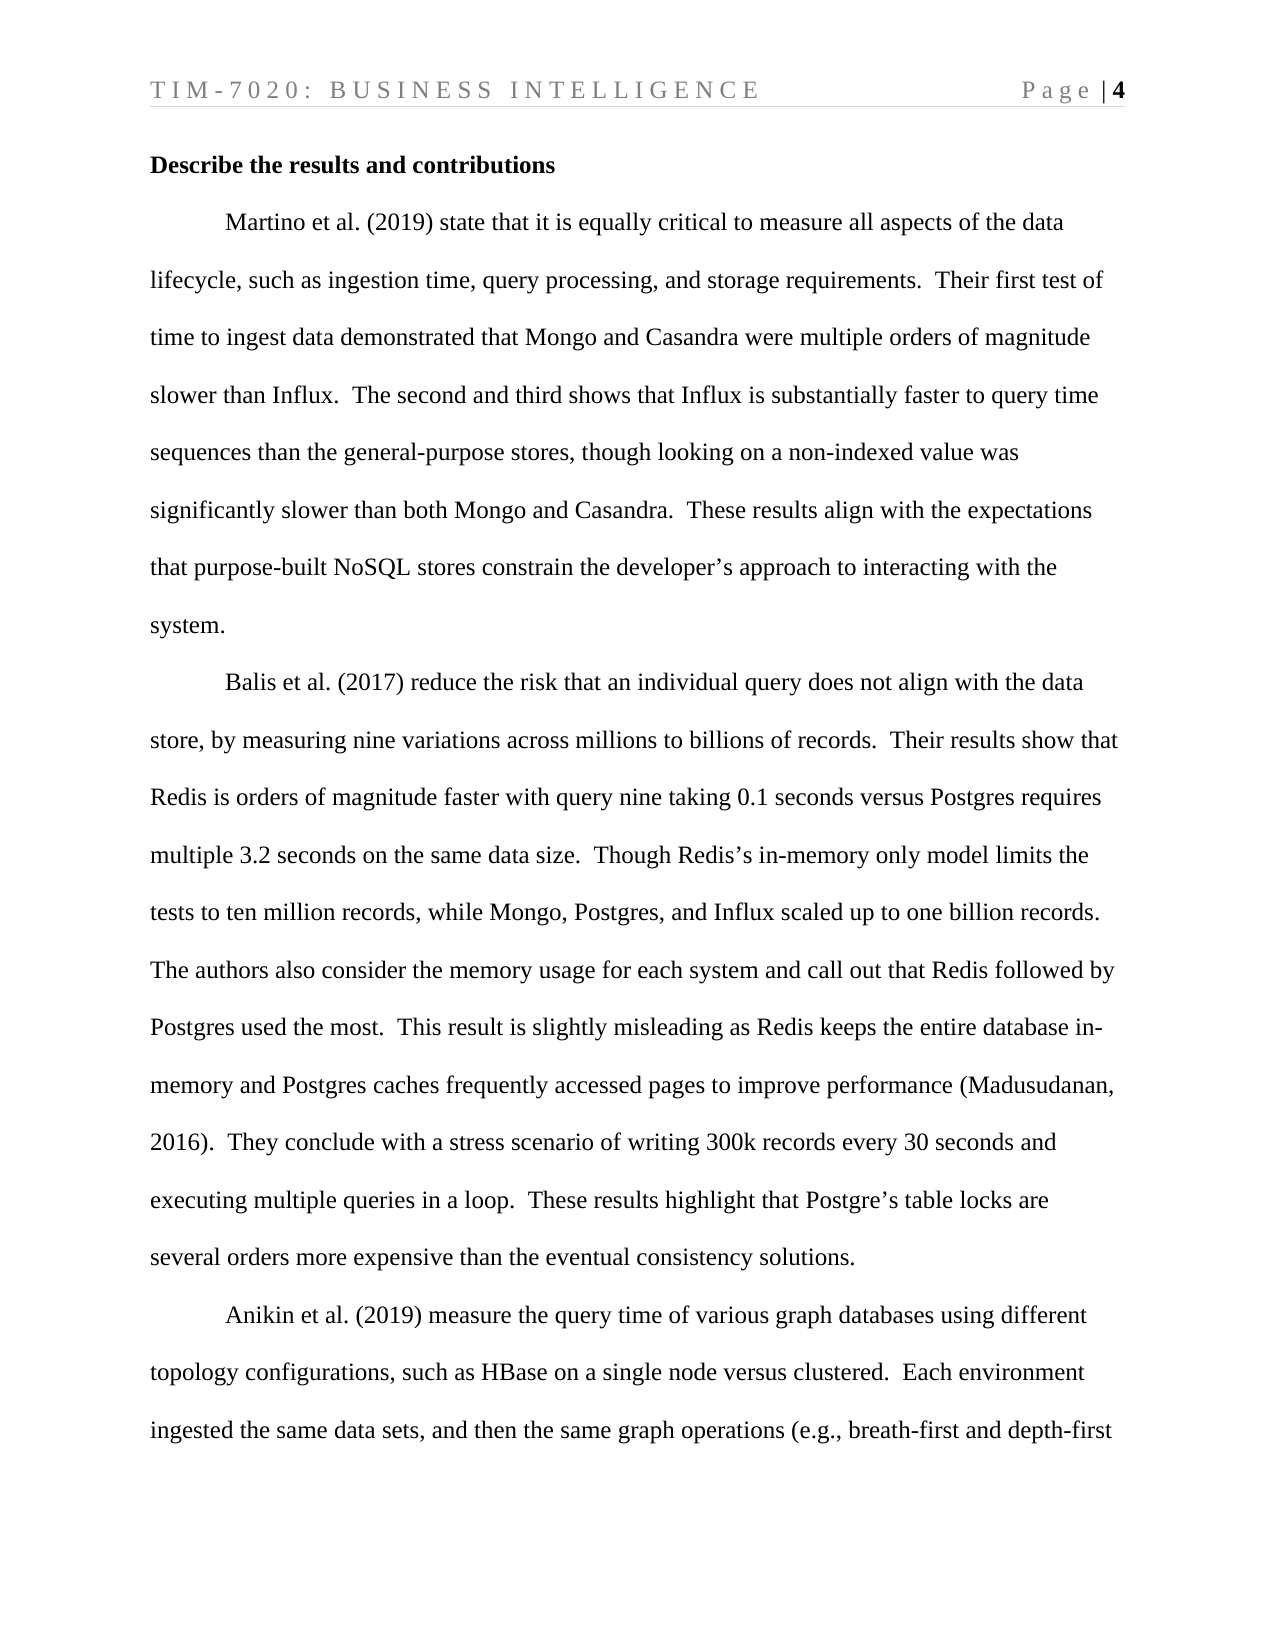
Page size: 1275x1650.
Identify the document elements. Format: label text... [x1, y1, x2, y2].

text Martino et al. (2019) state that it is equally critical to measure all aspects of the data lifecycle, such as ingestion time, query processing, and storage requirements. Their first test of time to ingest data demonstrated that Mongo and Casandra were multiple orders of magnitude slower than Influx. The second and third shows that Influx is substantially faster to query time sequences than the general-purpose stores, though looking on a non-indexed value was significantly slower than both Mongo and Casandra. These results align with the expectations that purpose-built NoSQL stores constrain the developer’s approach to interacting with the system. [150, 207, 1125, 639]
text Balis et al. (2017) reduce the risk that an individual query does not align with the data store, by measuring nine variations across millions to billions of records. Their results show that Redis is orders of magnitude faster with query nine taking 0.1 seconds versus Postgres requires multiple 3.2 seconds on the same data size. Though Redis’s in-memory only model limits the tests to ten million records, while Mongo, Postgres, and Influx scaled up to one billion records. The authors also consider the memory usage for each system and call out that Redis followed by Postgres used the most. This result is slightly misleading as Redis keeps the entire database in-memory and Postgres caches frequently accessed pages to improve performance. They conclude with a stress scenario of writing 300k records every 30 seconds and executing multiple queries in a loop. These results highlight that Postgre’s table locks are several orders more expensive than the eventual consistency solutions. [150, 667, 1125, 1271]
subtitle Describe the results and contributions [150, 150, 1125, 179]
